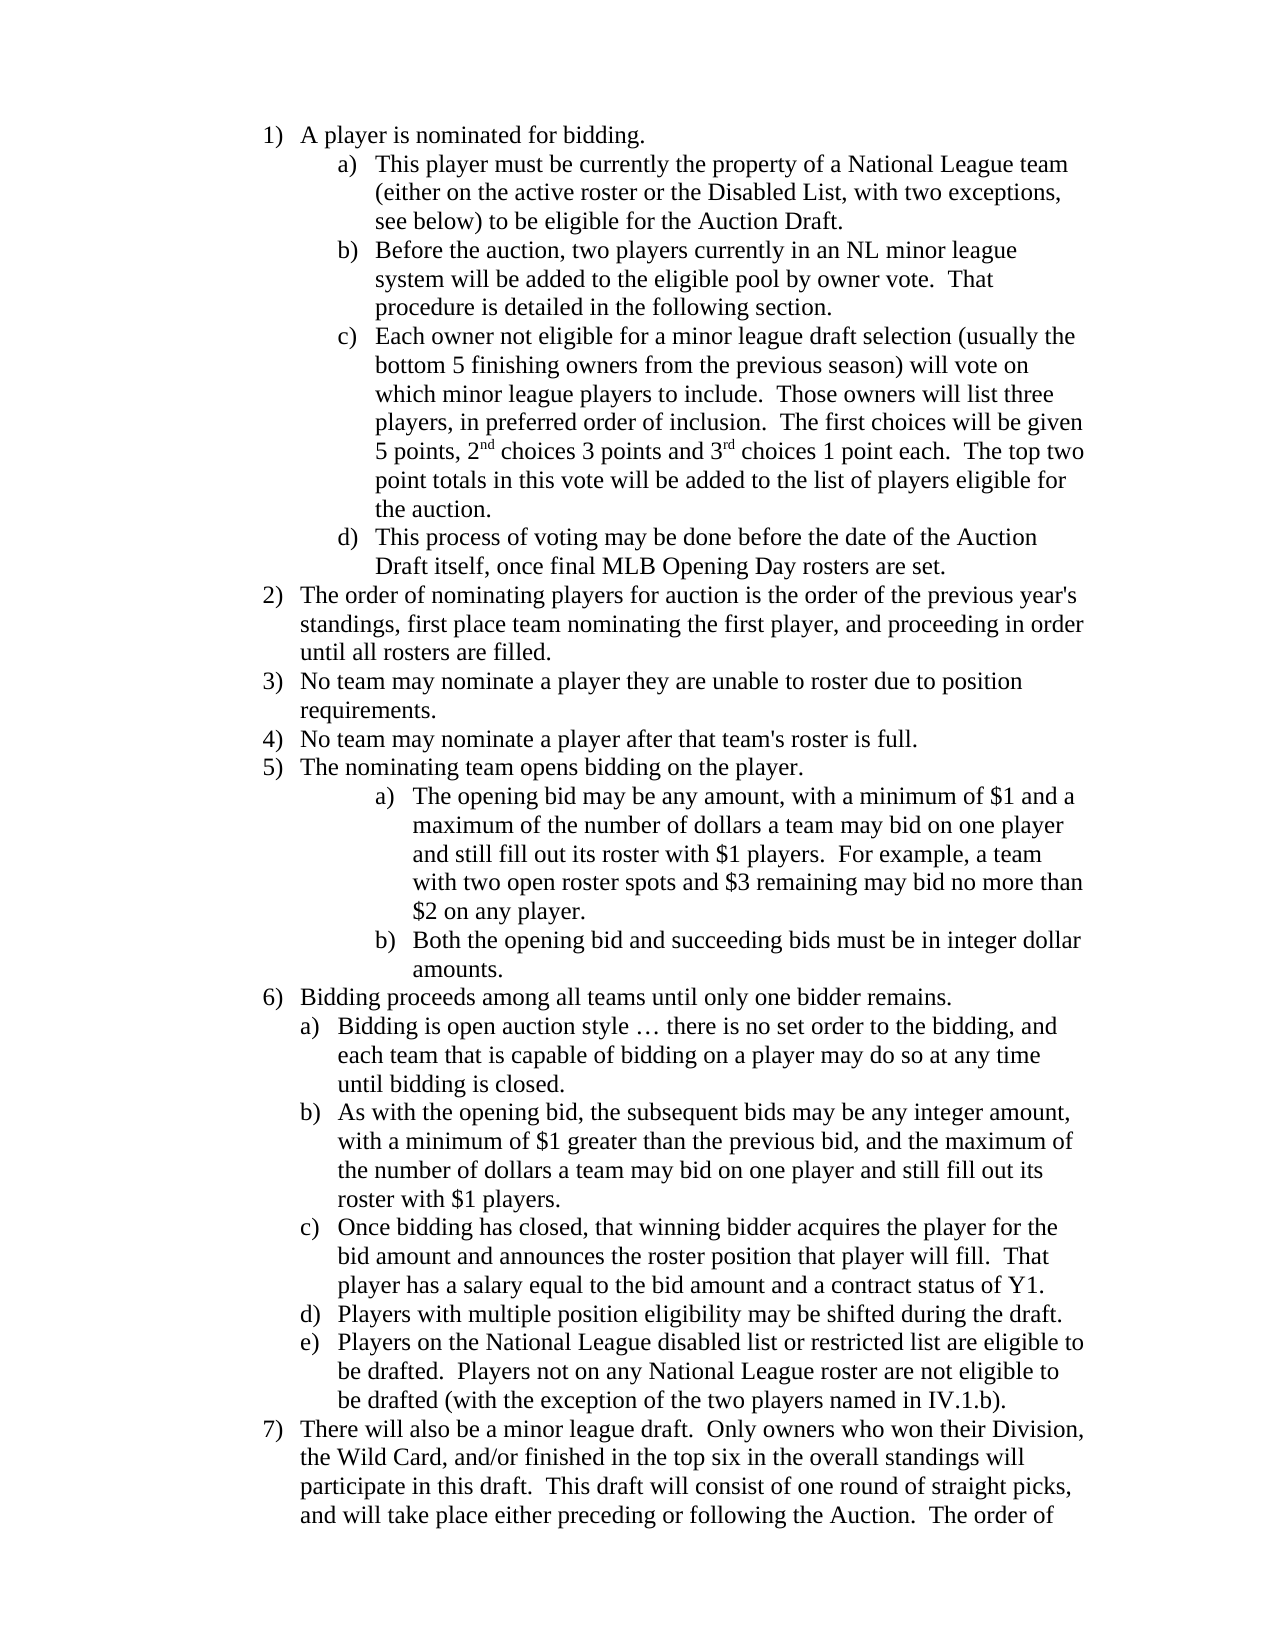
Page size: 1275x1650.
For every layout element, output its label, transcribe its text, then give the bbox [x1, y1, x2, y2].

list The order of nominating players for auction is the order of the previous year's standings, first place team nominating the first player, and proceeding in order until all rosters are filled. [262, 580, 1087, 666]
list As with the opening bid, the subsequent bids may be any integer amount, with a minimum of $1 greater than the previous bid, and the maximum of the number of dollars a team may bid on one player and still fill out its roster with $1 players. [300, 1097, 1087, 1212]
list The nominating team opens bidding on the player. [262, 752, 1087, 781]
list Both the opening bid and succeeding bids must be in integer dollar amounts. [375, 925, 1087, 982]
list Players with multiple position eligibility may be shifted during the draft. [300, 1299, 1087, 1327]
list The opening bid may be any amount, with a minimum of $1 and a maximum of the number of dollars a team may bid on one player and still fill out its roster with $1 players. For example, a team with two open roster spots and $3 remaining may bid no more than $2 on any player. [375, 781, 1087, 925]
list Bidding proceeds among all teams until only one bidder remains. [262, 982, 1087, 1011]
list This process of voting may be done before the date of the Auction Draft itself, once final MLB Opening Day rosters are set. [337, 522, 1087, 580]
list This player must be currently the property of a National League team (either on the active roster or the Disabled List, with two exceptions, see below) to be eligible for the Auction Draft. [337, 149, 1087, 235]
list Before the auction, two players currently in an NL minor league system will be added to the eligible pool by owner vote. That procedure is detailed in the following section. [337, 235, 1087, 321]
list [262, 1414, 1087, 1529]
list A player is nominated for bidding. [262, 120, 1087, 149]
list No team may nominate a player they are unable to roster due to position requirements. [262, 666, 1087, 724]
list Once bidding has closed, that winning bidder acquires the player for the bid amount and announces the roster position that player will fill. That player has a salary equal to the bid amount and a contract status of Y1. [300, 1212, 1087, 1299]
list No team may nominate a player after that team's roster is full. [262, 724, 1087, 752]
list Players on the National League disabled list or restricted list are eligible to be drafted. Players not on any National League roster are not eligible to be drafted (with the exception of the two players named in IV.1.b). [300, 1327, 1087, 1414]
list Bidding is open auction style … there is no set order to the bidding, and each team that is capable of bidding on a player may do so at any time until bidding is closed. [300, 1011, 1087, 1097]
list Each owner not eligible for a minor league draft selection (usually the bottom 5 finishing owners from the previous season) will vote on which minor league players to include. Those owners will list three players, in preferred order of inclusion. The first choices will be given 5 points, 2nd choices 3 points and 3rd choices 1 point each. The top two point totals in this vote will be added to the list of players eligible for the auction. [337, 321, 1087, 522]
